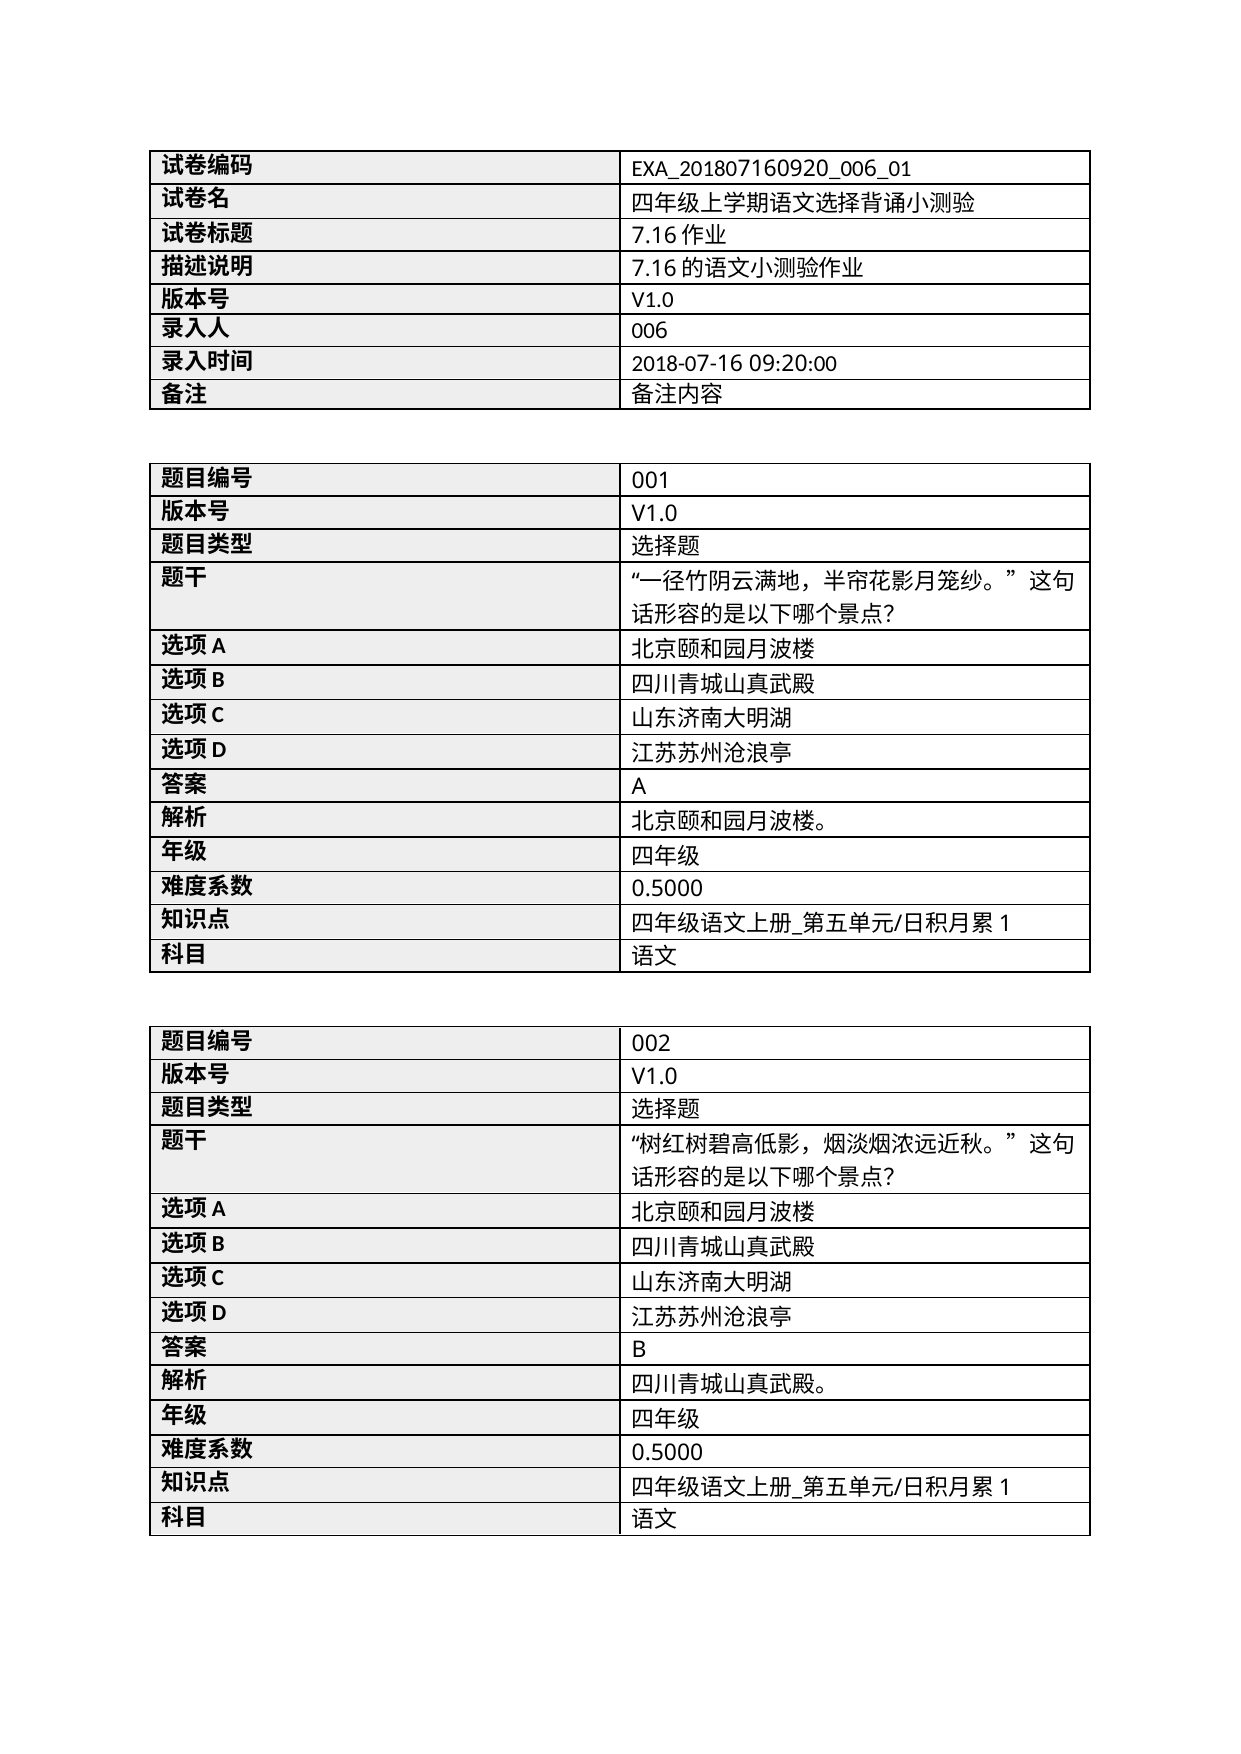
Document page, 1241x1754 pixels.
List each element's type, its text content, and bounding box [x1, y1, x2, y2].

table_cell 选项D [151, 735, 619, 768]
table_cell 7.16的语文小测验作业 [621, 252, 1089, 283]
table_cell V1.0 [621, 497, 1089, 528]
table_cell 题目类型 [151, 530, 619, 561]
table_cell 语文 [621, 1503, 1089, 1534]
table_header 试卷编码 [151, 152, 619, 183]
table_cell 选项D [151, 1298, 619, 1332]
table_cell 四川青城山真武殿 [621, 666, 1089, 699]
table_cell 选项A [151, 1194, 619, 1227]
table_cell 选项C [151, 700, 619, 733]
table_cell 答案 [151, 1333, 619, 1364]
table_cell 描述说明 [151, 252, 619, 283]
table_cell 选择题 [621, 1093, 1089, 1124]
table_cell 年级 [151, 838, 619, 871]
table_cell 山东济南大明湖 [621, 700, 1089, 733]
table_cell 解析 [151, 1366, 619, 1399]
table_cell 语文 [621, 940, 1089, 971]
table_cell 难度系数 [151, 1436, 619, 1467]
table_header 题目编号 [151, 1027, 620, 1059]
table_cell 选择题 [621, 530, 1089, 561]
table_cell 版本号 [151, 497, 619, 528]
table_cell 题目类型 [151, 1093, 619, 1124]
table_cell 版本号 [151, 1060, 619, 1091]
table_cell 科目 [151, 1503, 619, 1534]
table_cell 北京颐和园月波楼 [621, 631, 1089, 664]
table_cell 山东济南大明湖 [621, 1264, 1089, 1297]
table_cell 2018-07-16 09:20:00 [621, 347, 1089, 378]
table_cell 知识点 [151, 905, 619, 938]
table_cell V1.0 [621, 1060, 1089, 1091]
table_cell 北京颐和园月波楼。 [621, 803, 1089, 836]
table_cell 难度系数 [151, 872, 619, 903]
table_cell 选项B [151, 1229, 619, 1262]
table_cell 版本号 [151, 285, 619, 313]
table_cell 四年级语文上册_第五单元/日积月累1 [621, 1468, 1089, 1502]
table_cell A [621, 770, 1089, 801]
table_cell “树红树碧高低影，烟淡烟浓远近秋。”这句话形容的是以下哪个景点？ [621, 1126, 1089, 1192]
table_cell 四年级 [621, 1401, 1089, 1434]
table_cell 四川青城山真武殿。 [621, 1366, 1089, 1399]
table_cell 录入人 [151, 315, 619, 346]
table_cell 四川青城山真武殿 [621, 1229, 1089, 1262]
table_cell 录入时间 [151, 347, 619, 378]
table_cell 0.5000 [621, 1436, 1089, 1467]
table_header 001 [621, 464, 1089, 495]
table_cell 江苏苏州沧浪亭 [621, 1298, 1089, 1332]
table_cell 006 [621, 315, 1089, 346]
table_cell 四年级语文上册_第五单元/日积月累1 [621, 905, 1089, 938]
table_header EXA_201807160920_006_01 [621, 152, 1089, 183]
table_header 002 [621, 1027, 1089, 1059]
table_header 题目编号 [151, 464, 619, 495]
table_cell 7.16作业 [621, 219, 1089, 250]
table_cell 年级 [151, 1401, 619, 1434]
table_cell 选项C [151, 1264, 619, 1297]
table_cell 0.5000 [621, 872, 1089, 903]
table_cell 科目 [151, 940, 619, 971]
table_cell 解析 [151, 803, 619, 836]
table_cell 四年级上学期语文选择背诵小测验 [621, 185, 1089, 218]
table_cell 北京颐和园月波楼 [621, 1194, 1089, 1227]
table_cell 四年级 [621, 838, 1089, 871]
table_cell 答案 [151, 770, 619, 801]
table_cell B [621, 1333, 1089, 1364]
table_cell 选项A [151, 631, 619, 664]
table_cell 备注内容 [621, 380, 1089, 408]
table_cell 试卷标题 [151, 219, 619, 250]
table_cell 题干 [151, 563, 619, 629]
table_cell 试卷名 [151, 185, 619, 218]
table_cell 题干 [151, 1126, 619, 1192]
table_cell 江苏苏州沧浪亭 [621, 735, 1089, 768]
table_cell V1.0 [621, 285, 1089, 313]
table_cell 备注 [151, 380, 619, 408]
table_cell 知识点 [151, 1468, 619, 1502]
table_cell “一径竹阴云满地，半帘花影月笼纱。”这句话形容的是以下哪个景点？ [621, 563, 1089, 629]
table_cell 选项B [151, 666, 619, 699]
